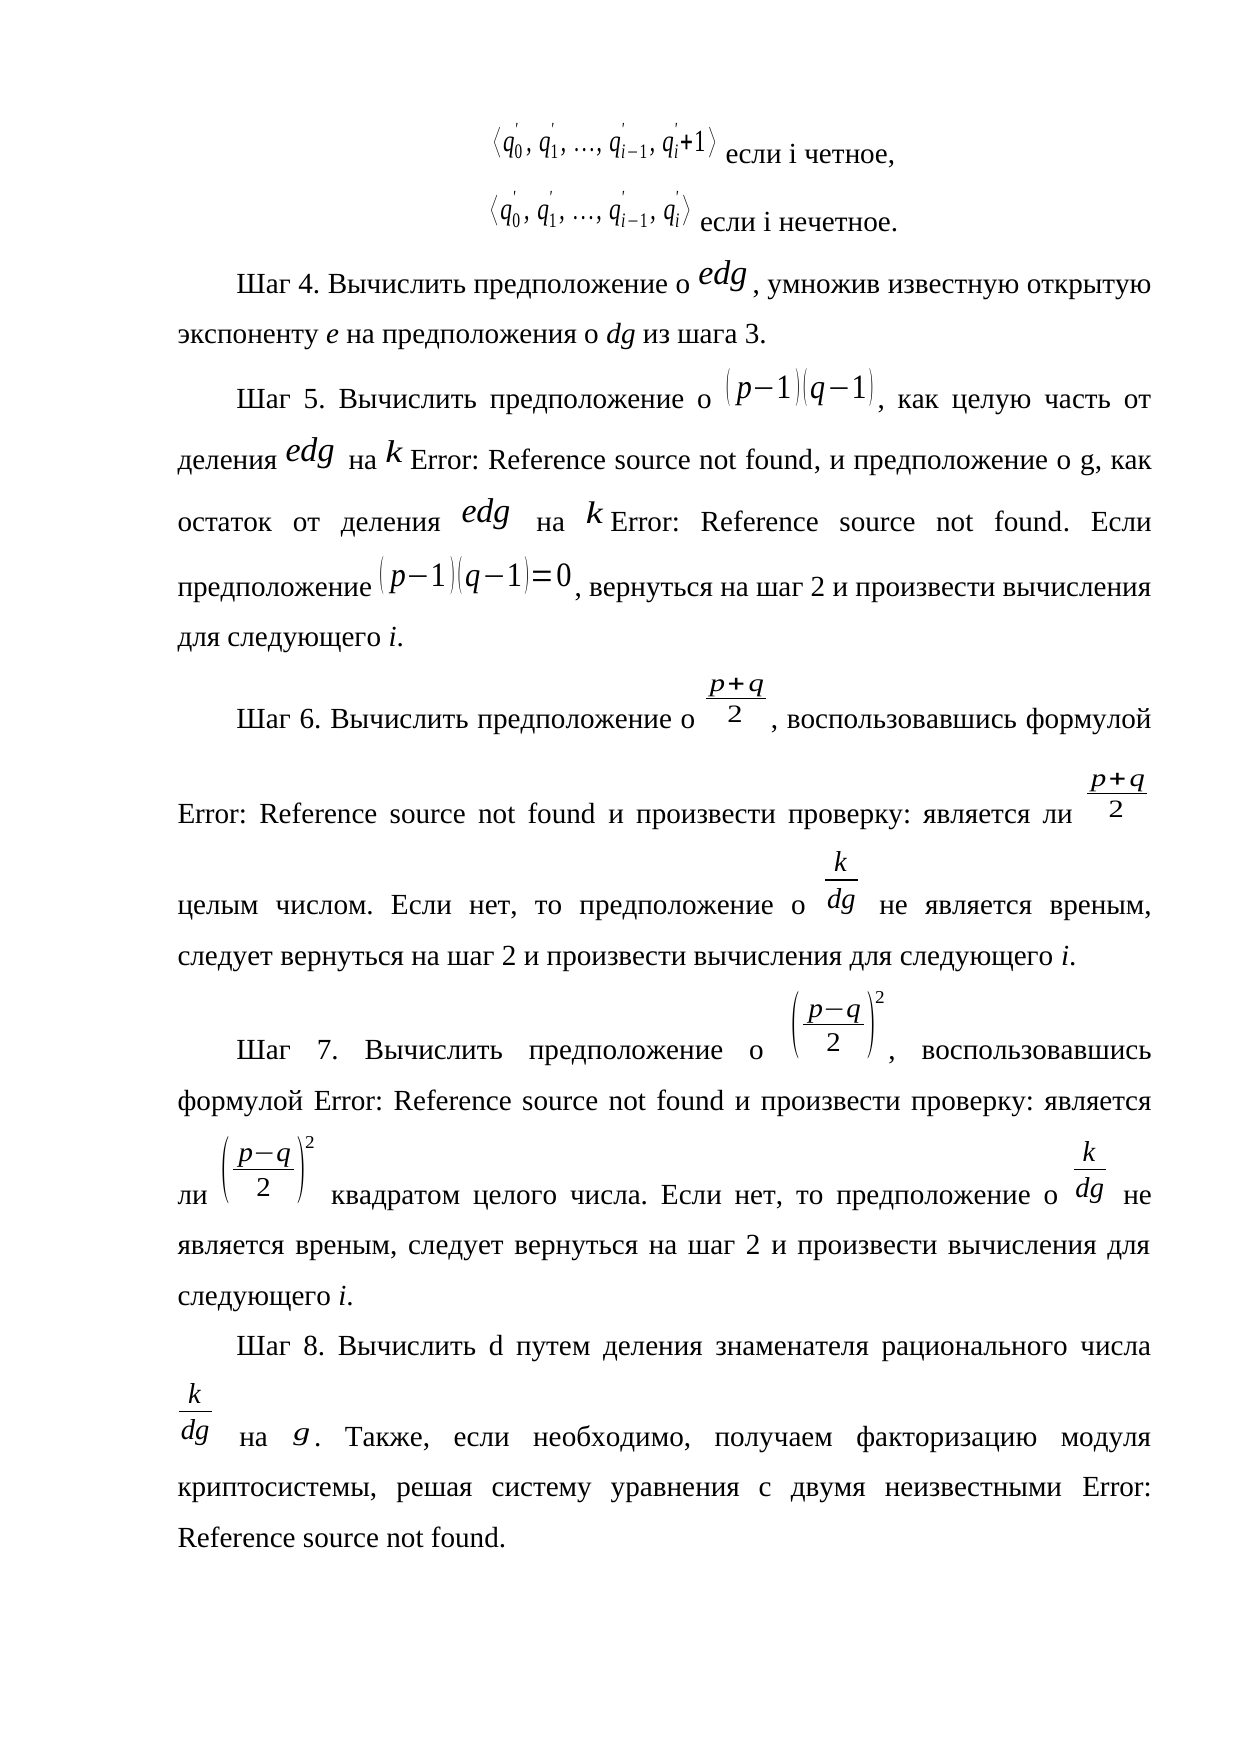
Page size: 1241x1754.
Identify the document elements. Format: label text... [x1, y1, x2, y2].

text если i четное, [177, 118, 1152, 170]
text если i нечетное. [177, 186, 1152, 238]
text Шаг 4. Вычислить предположение о , умножив известную открытую экспоненту e на предположения о dg из шага 3. [177, 255, 1152, 350]
